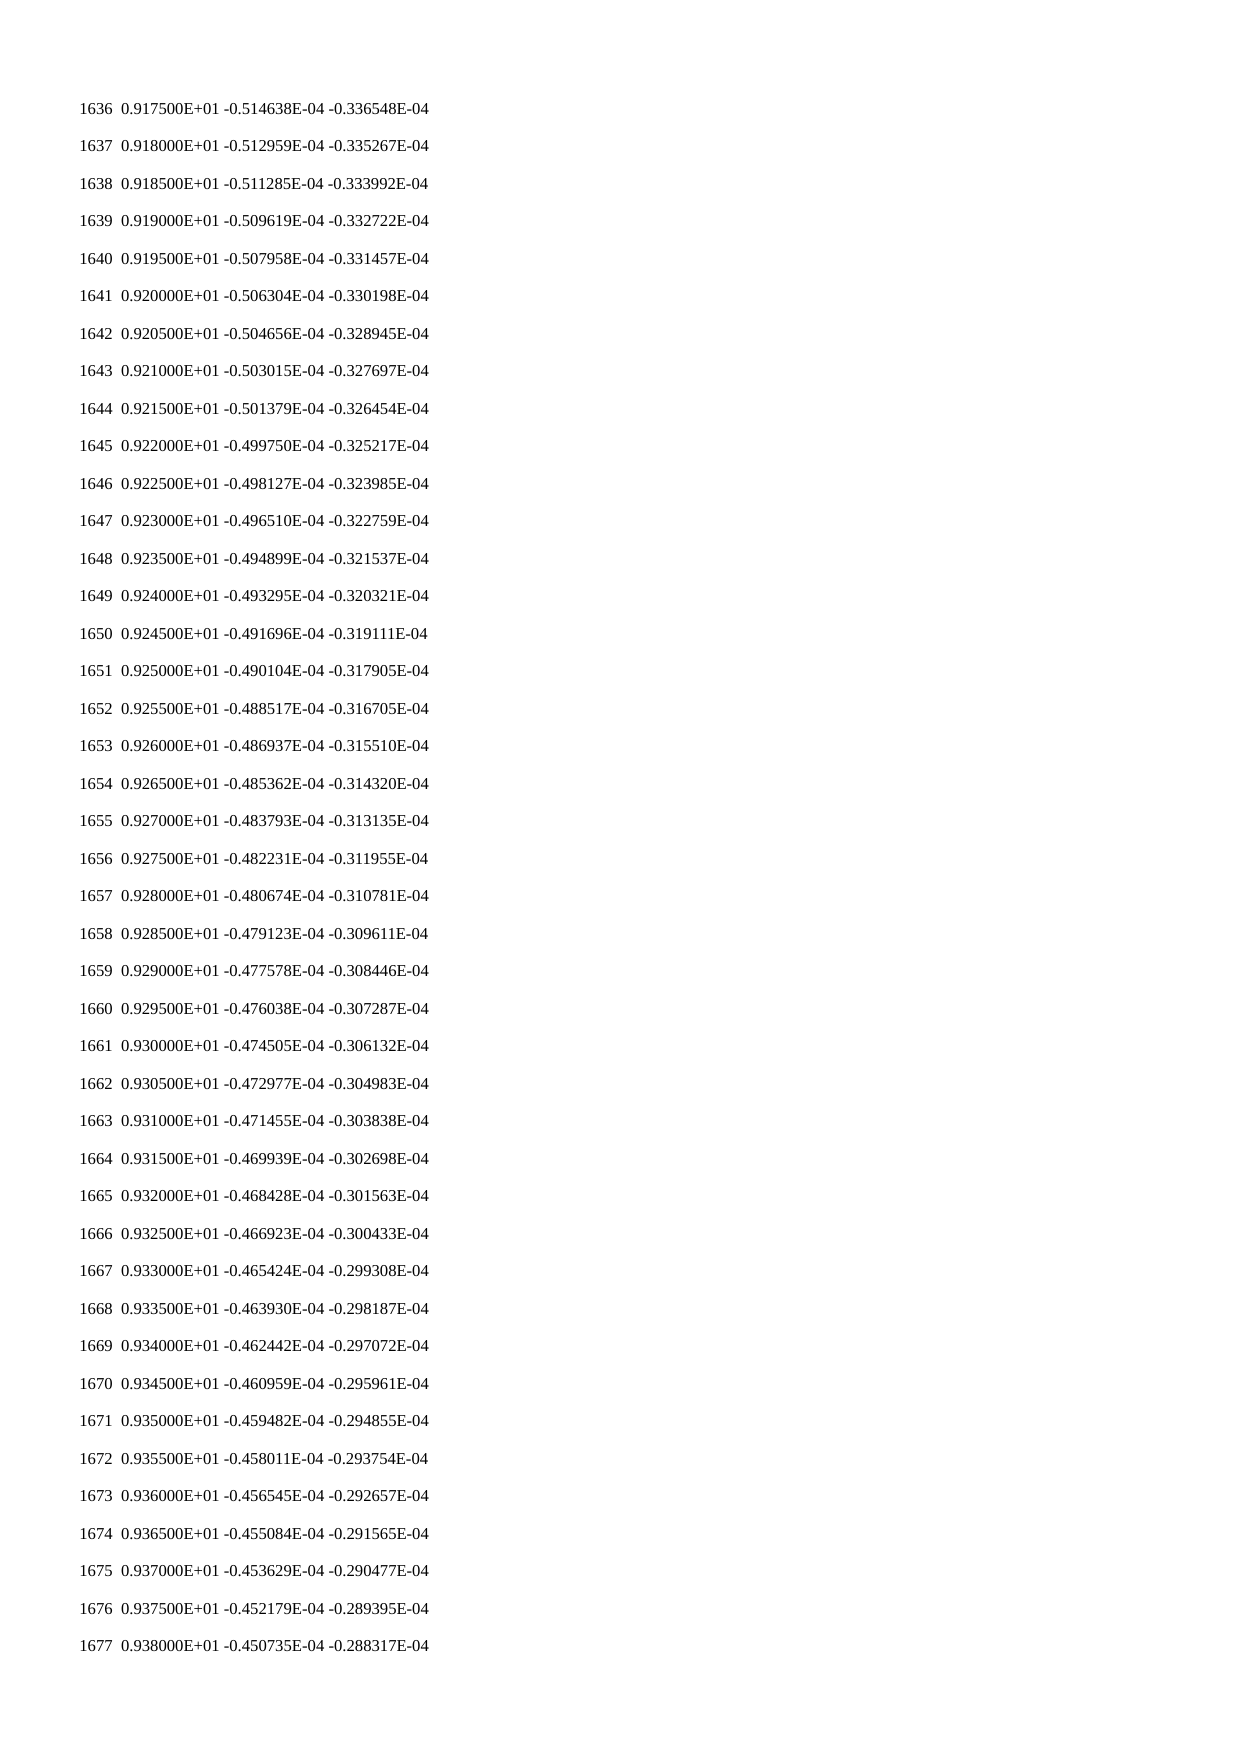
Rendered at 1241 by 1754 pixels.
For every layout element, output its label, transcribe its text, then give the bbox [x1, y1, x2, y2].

text 1654 0.926500E+01 -0.485362E-04 -0.314320E-04 [75, 764, 1165, 802]
text 1658 0.928500E+01 -0.479123E-04 -0.309611E-04 [75, 914, 1165, 952]
text 1666 0.932500E+01 -0.466923E-04 -0.300433E-04 [75, 1214, 1165, 1252]
text 1676 0.937500E+01 -0.452179E-04 -0.289395E-04 [75, 1589, 1165, 1627]
text 1636 0.917500E+01 -0.514638E-04 -0.336548E-04 [75, 89, 1165, 127]
text 1649 0.924000E+01 -0.493295E-04 -0.320321E-04 [75, 577, 1165, 614]
text 1665 0.932000E+01 -0.468428E-04 -0.301563E-04 [75, 1177, 1165, 1214]
text 1647 0.923000E+01 -0.496510E-04 -0.322759E-04 [75, 502, 1165, 539]
text 1661 0.930000E+01 -0.474505E-04 -0.306132E-04 [75, 1027, 1165, 1064]
text 1653 0.926000E+01 -0.486937E-04 -0.315510E-04 [75, 727, 1165, 764]
text 1646 0.922500E+01 -0.498127E-04 -0.323985E-04 [75, 464, 1165, 502]
text 1648 0.923500E+01 -0.494899E-04 -0.321537E-04 [75, 539, 1165, 577]
text 1651 0.925000E+01 -0.490104E-04 -0.317905E-04 [75, 652, 1165, 689]
text 1659 0.929000E+01 -0.477578E-04 -0.308446E-04 [75, 952, 1165, 989]
text 1662 0.930500E+01 -0.472977E-04 -0.304983E-04 [75, 1064, 1165, 1102]
text 1652 0.925500E+01 -0.488517E-04 -0.316705E-04 [75, 689, 1165, 727]
text 1671 0.935000E+01 -0.459482E-04 -0.294855E-04 [75, 1402, 1165, 1439]
text 1643 0.921000E+01 -0.503015E-04 -0.327697E-04 [75, 352, 1165, 389]
text 1672 0.935500E+01 -0.458011E-04 -0.293754E-04 [75, 1439, 1165, 1477]
text 1663 0.931000E+01 -0.471455E-04 -0.303838E-04 [75, 1102, 1165, 1139]
text 1650 0.924500E+01 -0.491696E-04 -0.319111E-04 [75, 614, 1165, 652]
text 1669 0.934000E+01 -0.462442E-04 -0.297072E-04 [75, 1327, 1165, 1364]
text 1675 0.937000E+01 -0.453629E-04 -0.290477E-04 [75, 1552, 1165, 1589]
text 1670 0.934500E+01 -0.460959E-04 -0.295961E-04 [75, 1364, 1165, 1402]
text 1664 0.931500E+01 -0.469939E-04 -0.302698E-04 [75, 1139, 1165, 1177]
text 1674 0.936500E+01 -0.455084E-04 -0.291565E-04 [75, 1514, 1165, 1552]
text 1637 0.918000E+01 -0.512959E-04 -0.335267E-04 [75, 127, 1165, 164]
text 1656 0.927500E+01 -0.482231E-04 -0.311955E-04 [75, 839, 1165, 877]
text 1638 0.918500E+01 -0.511285E-04 -0.333992E-04 [75, 164, 1165, 202]
text 1640 0.919500E+01 -0.507958E-04 -0.331457E-04 [75, 239, 1165, 277]
text 1642 0.920500E+01 -0.504656E-04 -0.328945E-04 [75, 314, 1165, 352]
text 1668 0.933500E+01 -0.463930E-04 -0.298187E-04 [75, 1289, 1165, 1327]
text 1639 0.919000E+01 -0.509619E-04 -0.332722E-04 [75, 202, 1165, 239]
text 1677 0.938000E+01 -0.450735E-04 -0.288317E-04 [75, 1627, 1165, 1664]
text 1641 0.920000E+01 -0.506304E-04 -0.330198E-04 [75, 277, 1165, 314]
text 1660 0.929500E+01 -0.476038E-04 -0.307287E-04 [75, 989, 1165, 1027]
text 1645 0.922000E+01 -0.499750E-04 -0.325217E-04 [75, 427, 1165, 464]
text 1655 0.927000E+01 -0.483793E-04 -0.313135E-04 [75, 802, 1165, 839]
text 1673 0.936000E+01 -0.456545E-04 -0.292657E-04 [75, 1477, 1165, 1514]
text 1667 0.933000E+01 -0.465424E-04 -0.299308E-04 [75, 1252, 1165, 1289]
text 1644 0.921500E+01 -0.501379E-04 -0.326454E-04 [75, 389, 1165, 427]
text 1657 0.928000E+01 -0.480674E-04 -0.310781E-04 [75, 877, 1165, 914]
